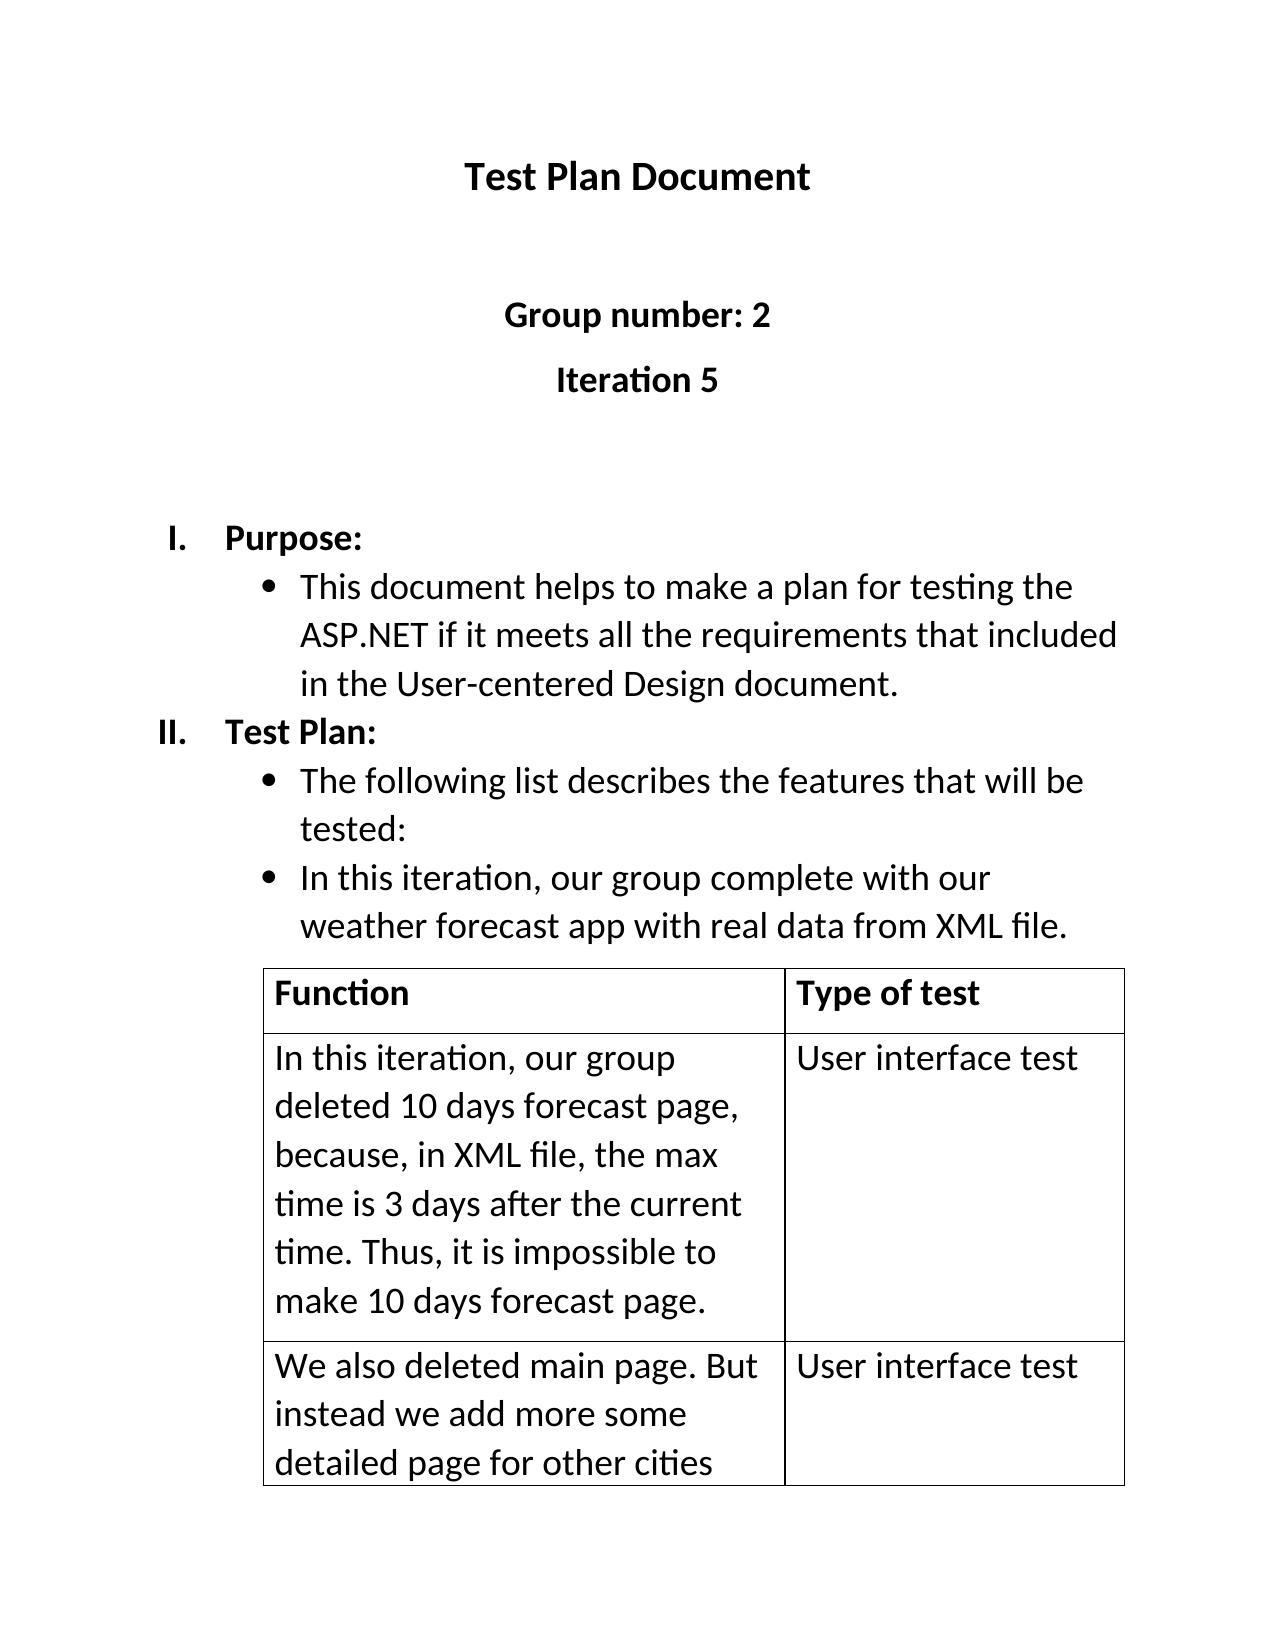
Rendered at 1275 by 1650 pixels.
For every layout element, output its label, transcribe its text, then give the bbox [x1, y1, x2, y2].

text Group number: 2 [150, 291, 1125, 337]
table_header Type of test [786, 969, 1124, 1033]
list Purpose: [187, 514, 1125, 560]
list This document helps to make a plan for testing the ASP.NET if it meets all the requirements that included in the User-centered Design document. [262, 563, 1125, 706]
table_header Function [264, 969, 784, 1033]
list Test Plan: [187, 708, 1125, 754]
text Iteration 5 [150, 356, 1125, 402]
text Test Plan Document [150, 150, 1125, 201]
table_cell User interface test [786, 1342, 1124, 1484]
list The following list describes the features that will be tested: [262, 757, 1125, 851]
list In this iteration, our group complete with our weather forecast app with real data from XML file. [262, 854, 1125, 948]
table_cell In this iteration, our group deleted 10 days forecast page, because, in XML file, the max time is 3 days after the current time. Thus, it is impossible to make 10 days forecast page. [264, 1034, 784, 1341]
table_cell User interface test [786, 1034, 1124, 1341]
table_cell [264, 1342, 784, 1484]
